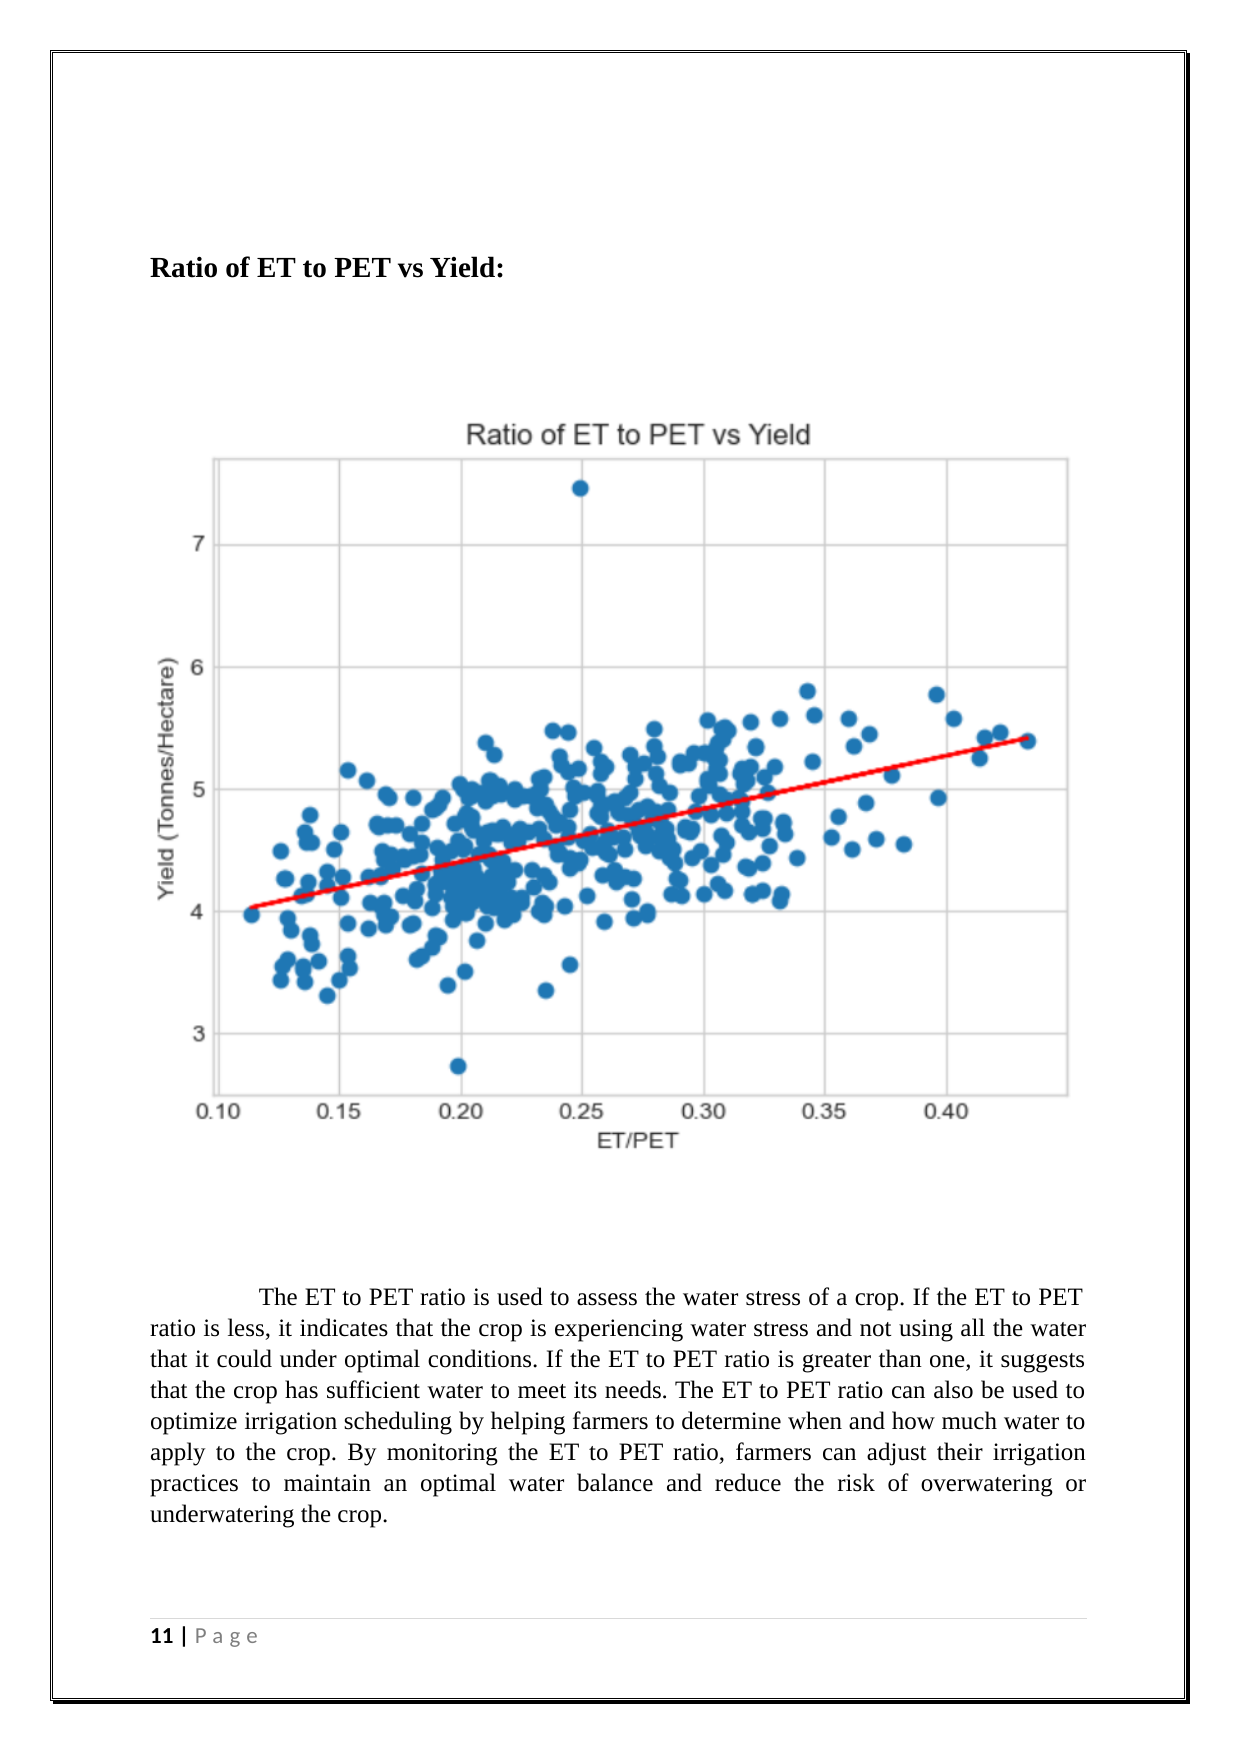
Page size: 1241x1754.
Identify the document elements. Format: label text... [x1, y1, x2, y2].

picture [150, 408, 1090, 1168]
text The ET to PET ratio is used to assess the water stress of a crop. If the ET to PET ratio is less, it indicates that the crop is experiencing water stress and not using all the water that it could under optimal conditions. If the ET to PET ratio is greater than one, it suggests that the crop has sufficient water to meet its needs. The ET to PET ratio can also be used to optimize irrigation scheduling by helping farmers to determine when and how much water to apply to the crop. By monitoring the ET to PET ratio, farmers can adjust their irrigation practices to maintain an optimal water balance and reduce the risk of overwatering or underwatering the crop. [150, 1282, 1087, 1528]
text Ratio of ET to PET vs Yield: [150, 251, 1087, 284]
